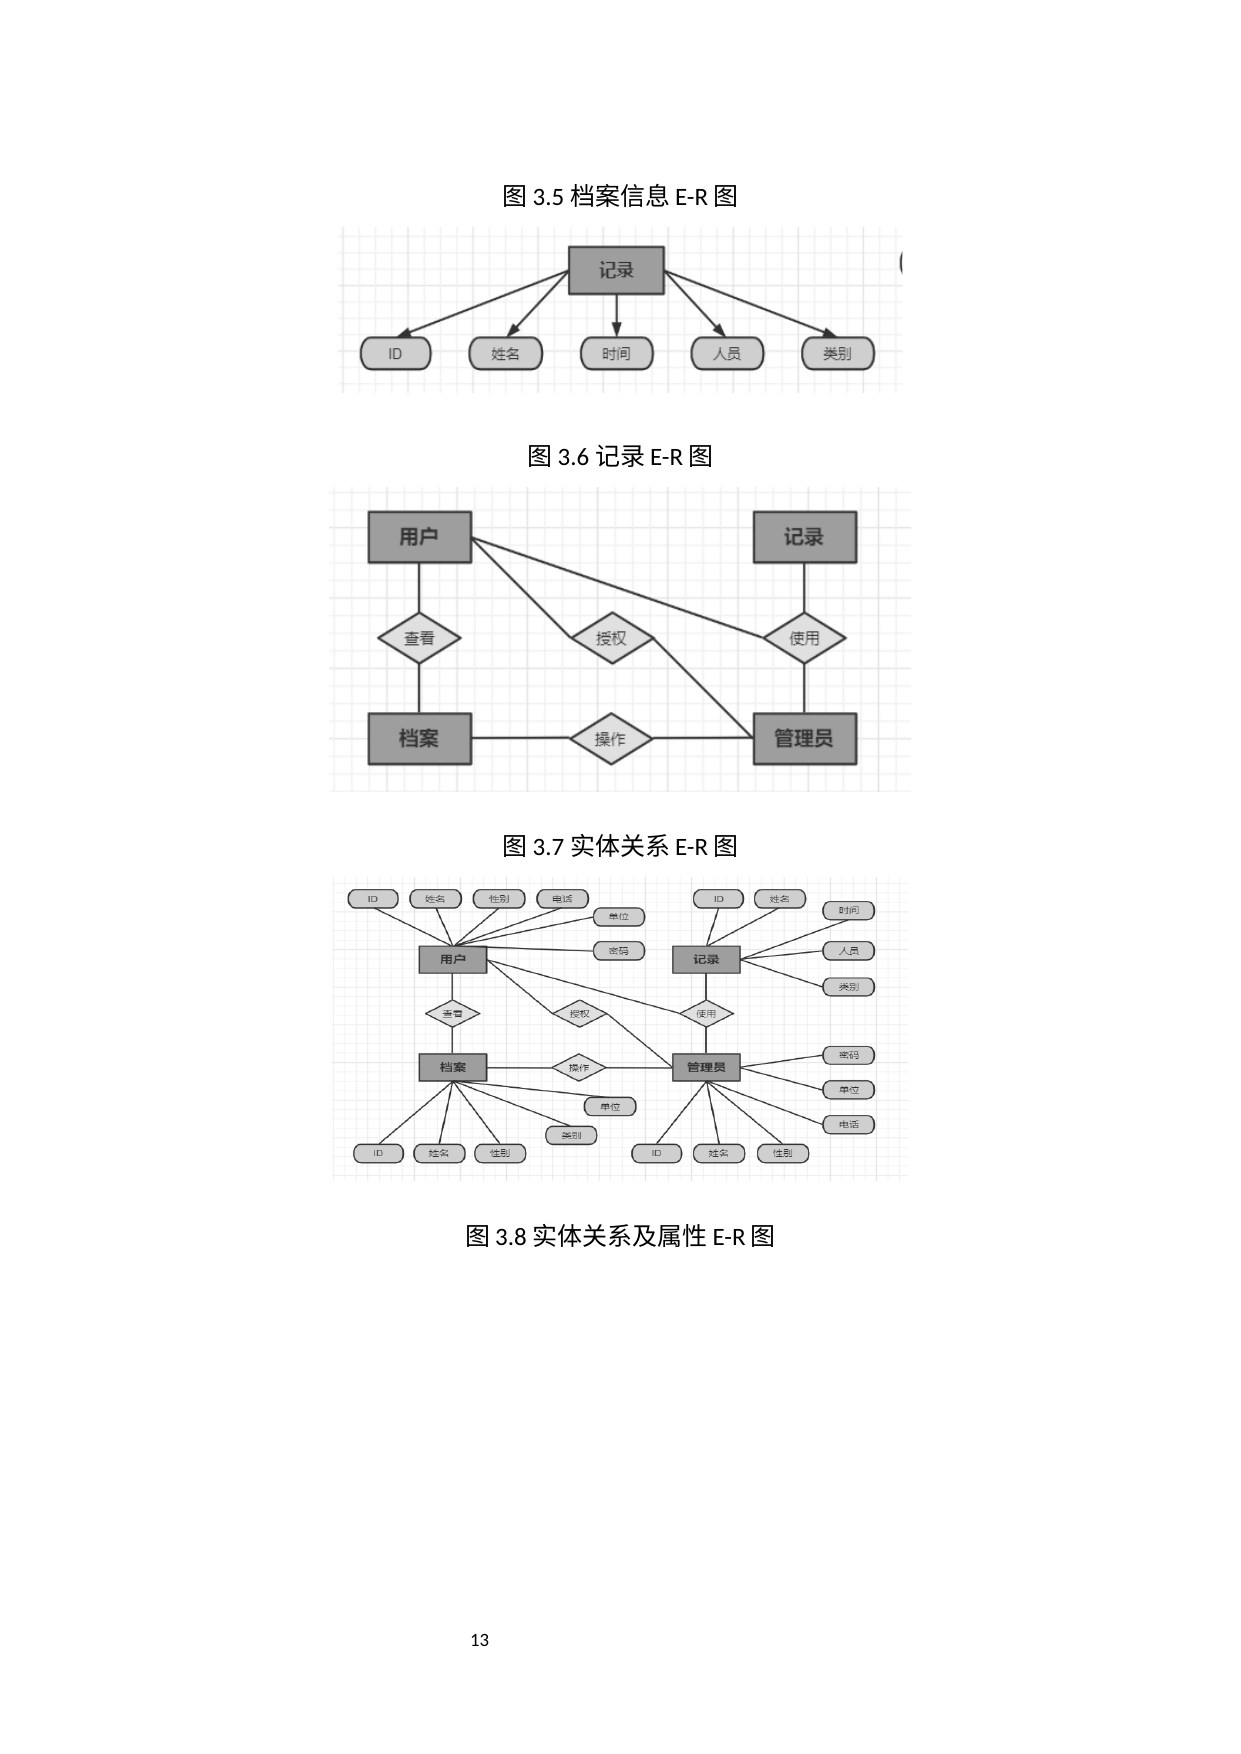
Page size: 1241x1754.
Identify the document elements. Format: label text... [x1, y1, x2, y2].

picture [331, 877, 909, 1181]
picture [337, 227, 903, 393]
text 图3.6 记录E-R图 [187, 422, 1053, 487]
picture [329, 487, 912, 792]
text 图3.7 实体关系E-R图 [187, 812, 1053, 877]
text 图3.8 实体关系及属性E-R图 [187, 1202, 1053, 1267]
text 图3.5 档案信息E-R图 [187, 162, 1053, 227]
